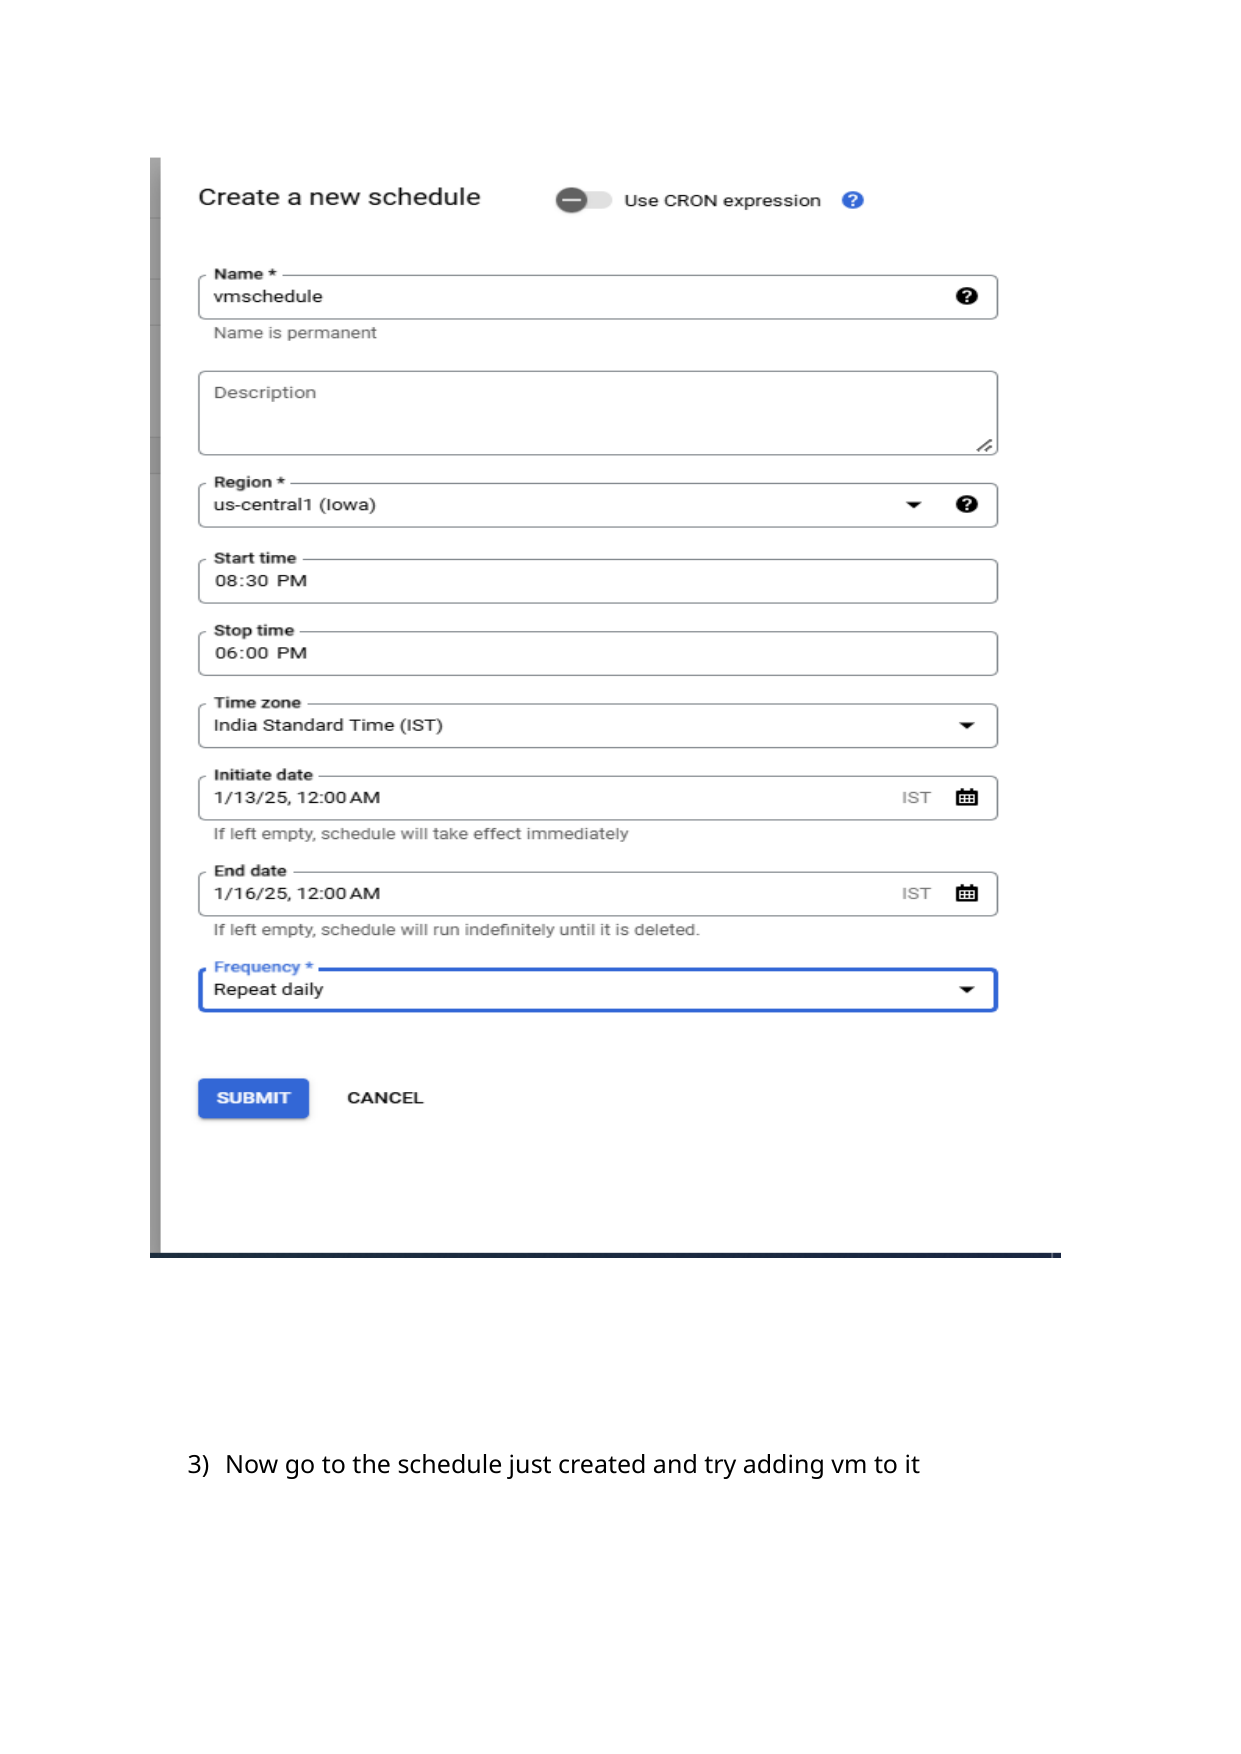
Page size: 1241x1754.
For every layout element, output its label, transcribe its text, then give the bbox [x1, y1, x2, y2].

picture [150, 150, 1061, 1258]
list Now go to the schedule just created and try adding vm to it [187, 1447, 1090, 1481]
